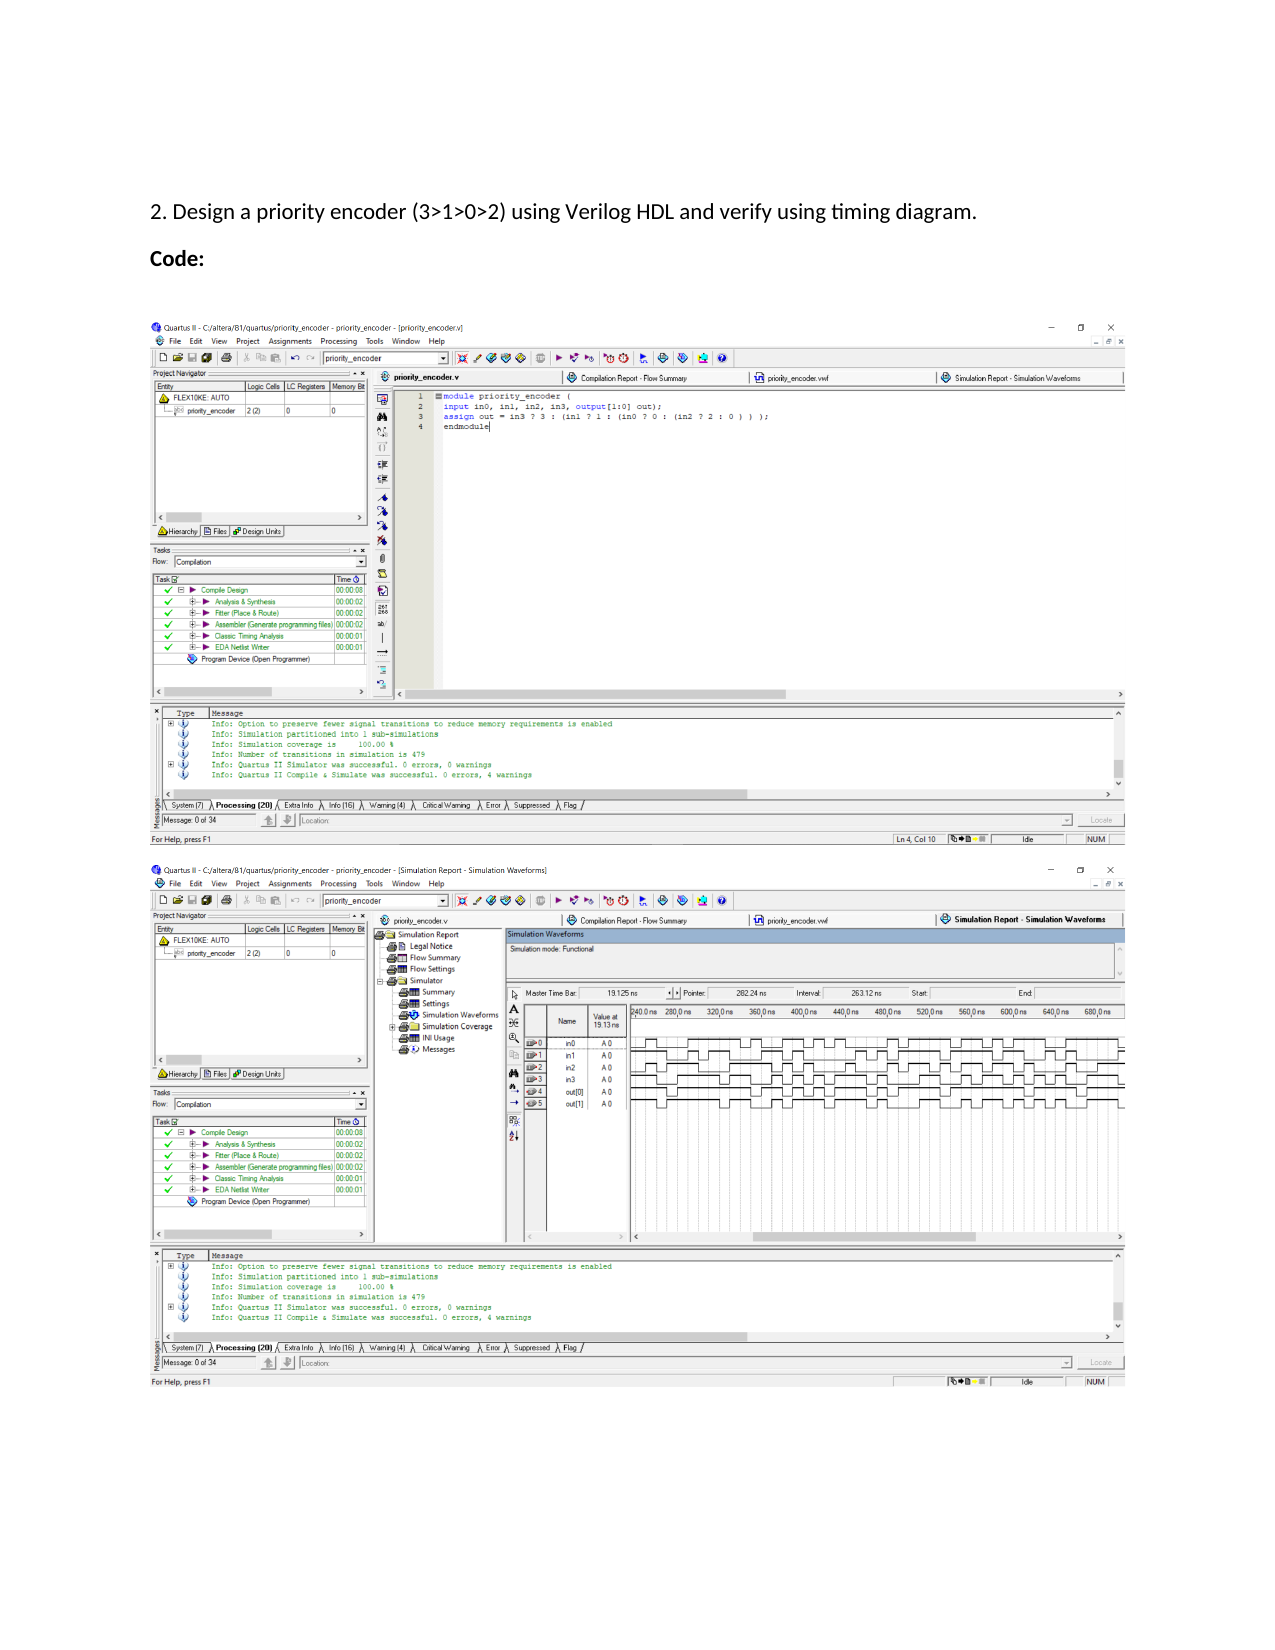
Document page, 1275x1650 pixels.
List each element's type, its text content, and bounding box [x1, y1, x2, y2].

text 2. Design a priority encoder (3>1>0>2) using Verilog HDL and verify using timing diagram. [150, 197, 1125, 225]
text Code: [150, 244, 1125, 272]
picture [150, 863, 1125, 1387]
picture [150, 320, 1125, 845]
